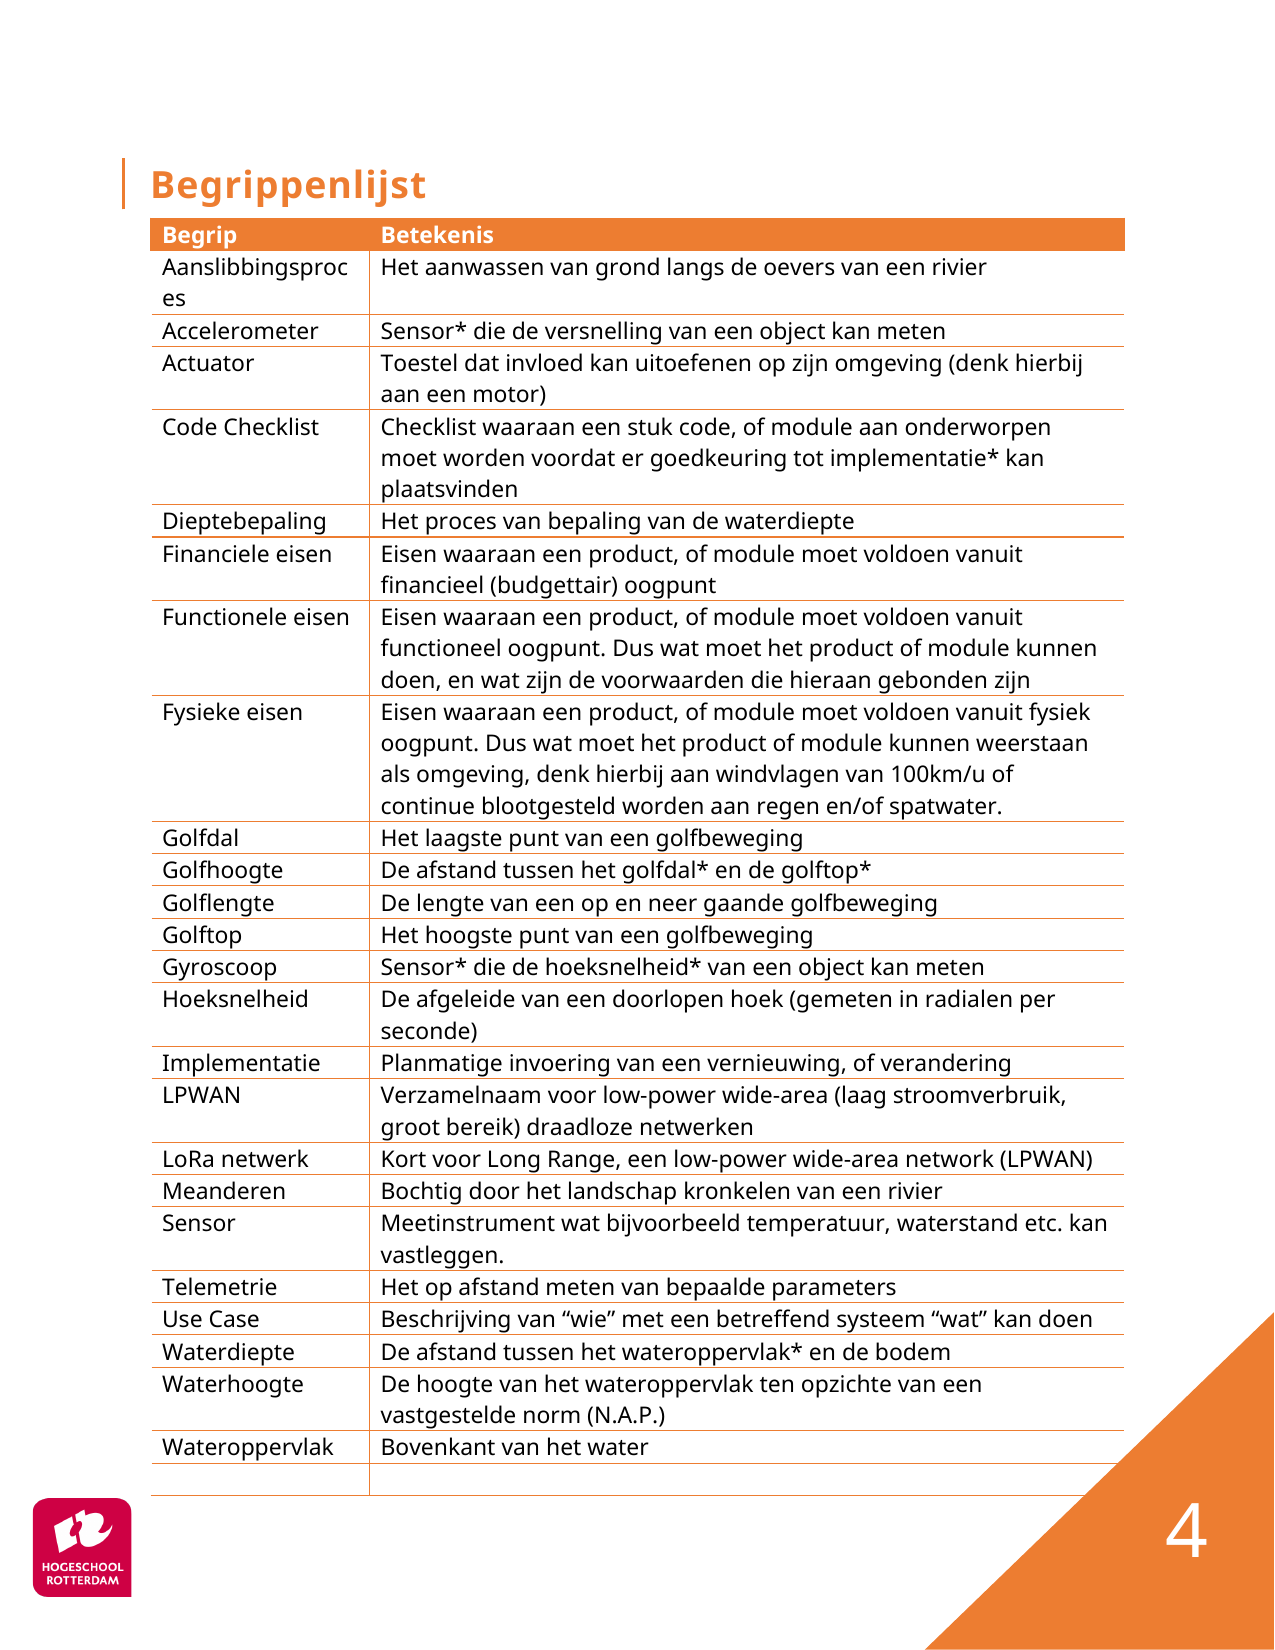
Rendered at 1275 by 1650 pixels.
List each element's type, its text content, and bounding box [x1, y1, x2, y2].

table_cell LPWAN [151, 1079, 369, 1142]
table_cell Telemetrie [151, 1271, 369, 1302]
table_cell Fysieke eisen [151, 696, 369, 821]
table_cell Accelerometer [151, 315, 369, 346]
table_cell Het hoogste punt van een golfbeweging [370, 919, 1124, 950]
table_cell Eisen waaraan een product, of module moet voldoen vanuit fysiek oogpunt. Dus wat moet het product of module kunnen weerstaan als omgeving, denk hierbij aan windvlagen van 100km/u of continue blootgesteld worden aan regen en/of spatwater. [370, 696, 1124, 821]
table_cell Planmatige invoering van een vernieuwing, of verandering [370, 1047, 1124, 1078]
table_header Betekenis [369, 219, 1124, 250]
table_cell Golflengte [151, 886, 369, 918]
table_cell LoRa netwerk [151, 1143, 369, 1174]
table_cell Eisen waaraan een product, of module moet voldoen vanuit financieel (budgettair) oogpunt [370, 538, 1124, 600]
table_cell De lengte van een op en neer gaande golfbeweging [370, 886, 1124, 918]
table_cell Code Checklist [151, 410, 369, 504]
table_cell Meanderen [151, 1175, 369, 1206]
table_cell Bochtig door het landschap kronkelen van een rivier [370, 1175, 1124, 1206]
table_cell Sensor* die de versnelling van een object kan meten [370, 315, 1124, 346]
table_cell Bovenkant van het water [370, 1431, 1124, 1462]
table_cell [370, 1464, 1124, 1495]
table_cell Use Case [151, 1303, 369, 1334]
table_cell De hoogte van het wateroppervlak ten opzichte van een vastgestelde norm (N.A.P.) [370, 1368, 1124, 1430]
table_cell Aanslibbingsproces [151, 251, 369, 313]
table_cell Golfhoogte [151, 854, 369, 885]
table_cell Implementatie [151, 1047, 369, 1078]
table_cell Functionele eisen [151, 601, 369, 695]
table_cell Het op afstand meten van bepaalde parameters [370, 1271, 1124, 1302]
table_cell Actuator [151, 347, 369, 409]
table_cell Verzamelnaam voor low-power wide-area (laag stroomverbruik, groot bereik) draadloze netwerken [370, 1079, 1124, 1142]
table_cell Golfdal [151, 822, 369, 853]
table_cell De afgeleide van een doorlopen hoek (gemeten in radialen per seconde) [370, 983, 1124, 1046]
table_cell Eisen waaraan een product, of module moet voldoen vanuit functioneel oogpunt. Dus wat moet het product of module kunnen doen, en wat zijn de voorwaarden die hieraan gebonden zijn [370, 601, 1124, 695]
table_cell Beschrijving van “wie” met een betreffend systeem “wat” kan doen [370, 1303, 1124, 1334]
table_header Begrip [151, 219, 369, 250]
table_cell Sensor [151, 1207, 369, 1270]
table_cell [151, 1464, 369, 1495]
table_cell Kort voor Long Range, een low-power wide-area network (LPWAN) [370, 1143, 1124, 1174]
table_cell Financiele eisen [151, 537, 369, 600]
table_cell Het proces van bepaling van de waterdiepte [370, 505, 1124, 536]
subtitle Begrippenlijst [125, 158, 1125, 209]
table_cell Gyroscoop [151, 951, 369, 982]
table_cell Het aanwassen van grond langs de oevers van een rivier [370, 251, 1124, 313]
table_cell De afstand tussen het wateroppervlak* en de bodem [370, 1335, 1124, 1367]
table_cell De afstand tussen het golfdal* en de golftop* [370, 854, 1124, 885]
table_cell Wateroppervlak [151, 1431, 369, 1462]
table_cell Dieptebepaling [151, 505, 369, 536]
table_cell Toestel dat invloed kan uitoefenen op zijn omgeving (denk hierbij aan een motor) [370, 347, 1124, 409]
table_cell Checklist waaraan een stuk code, of module aan onderworpen moet worden voordat er goedkeuring tot implementatie* kan plaatsvinden [370, 410, 1124, 504]
table_cell Golftop [151, 919, 369, 950]
picture [32, 1498, 132, 1597]
table_cell Waterdiepte [151, 1335, 369, 1367]
table_cell Hoeksnelheid [151, 983, 369, 1046]
table_cell Meetinstrument wat bijvoorbeeld temperatuur, waterstand etc. kan vastleggen. [370, 1207, 1124, 1270]
table_cell Het laagste punt van een golfbeweging [370, 822, 1124, 853]
table_cell Sensor* die de hoeksnelheid* van een object kan meten [370, 951, 1124, 982]
table_cell Waterhoogte [151, 1368, 369, 1430]
